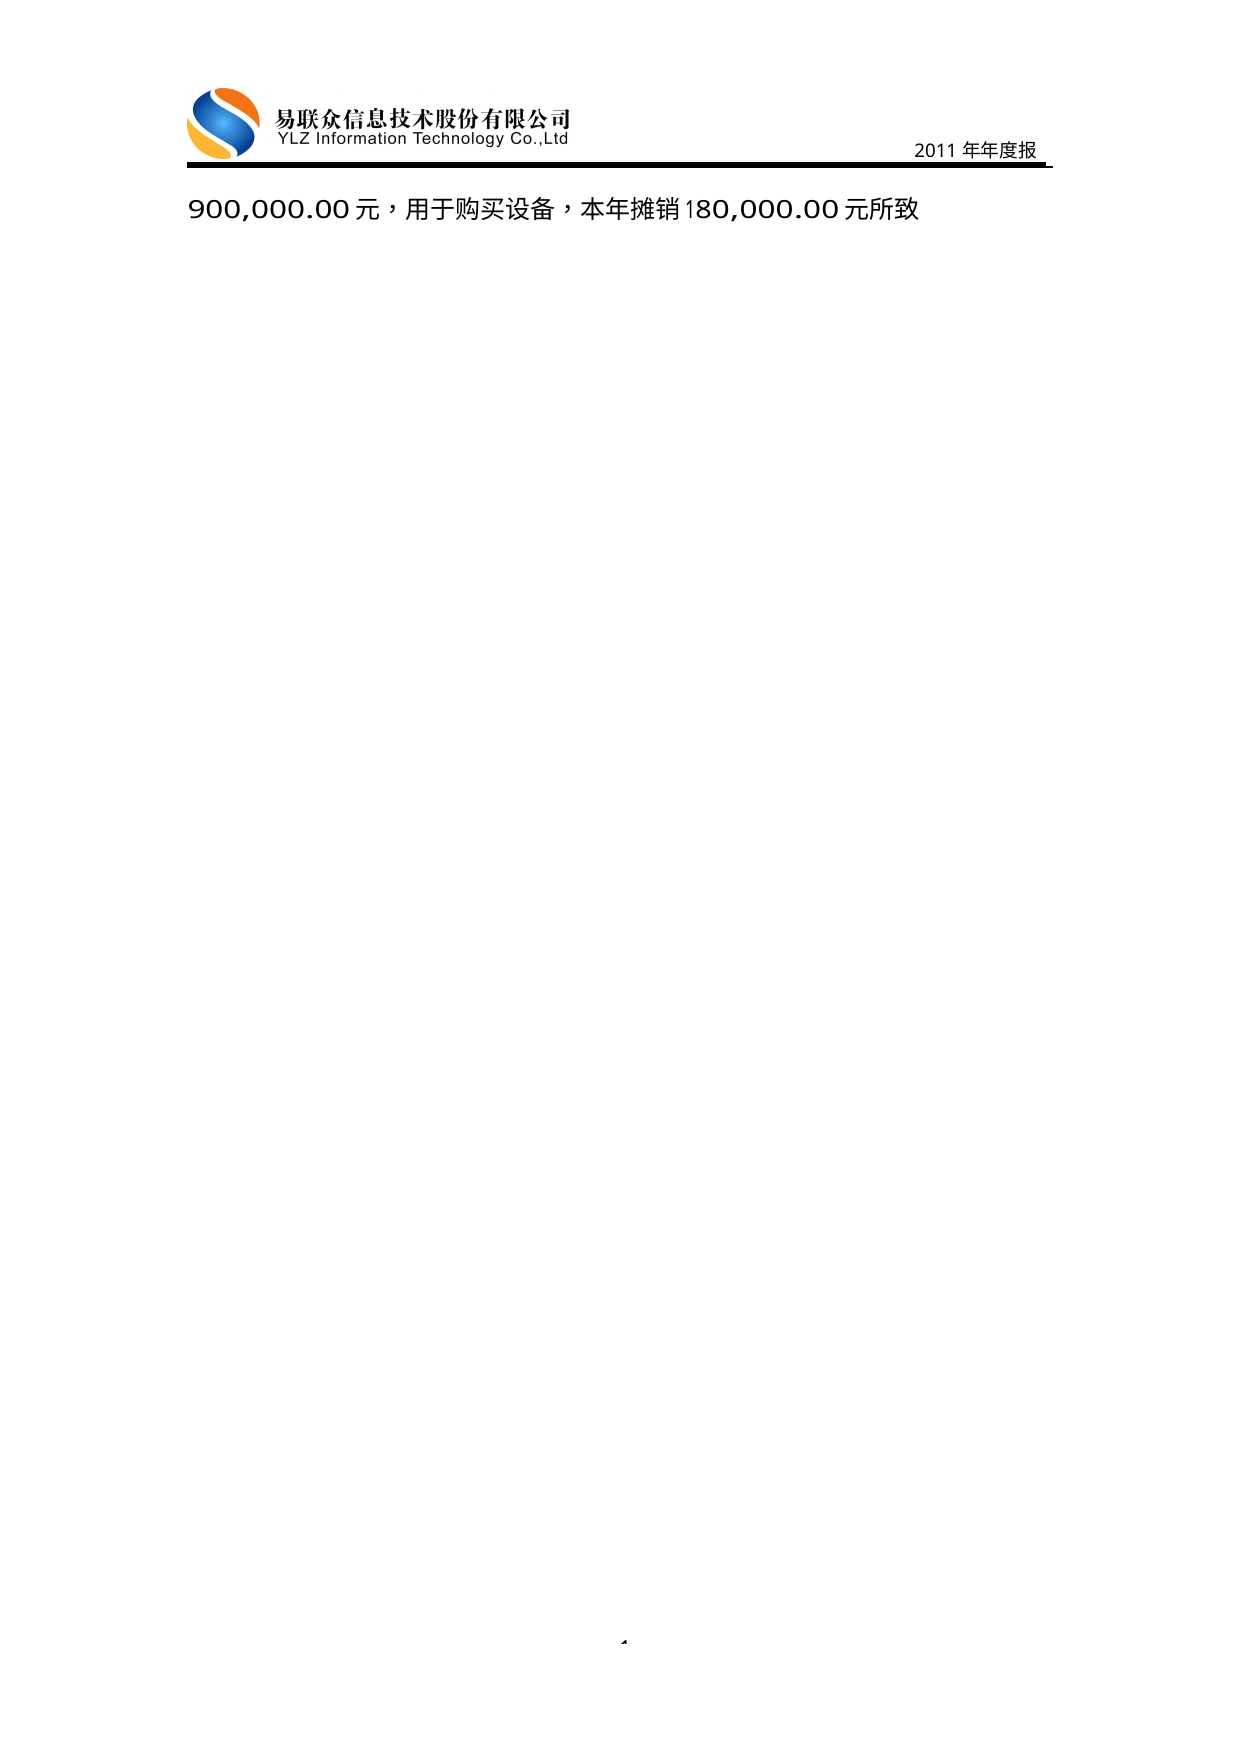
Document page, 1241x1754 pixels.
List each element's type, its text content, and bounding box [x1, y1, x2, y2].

text 900,000.00元，用于购买设备，本年摊销180,000.00元所致 [187, 192, 1054, 226]
picture [187, 88, 572, 159]
